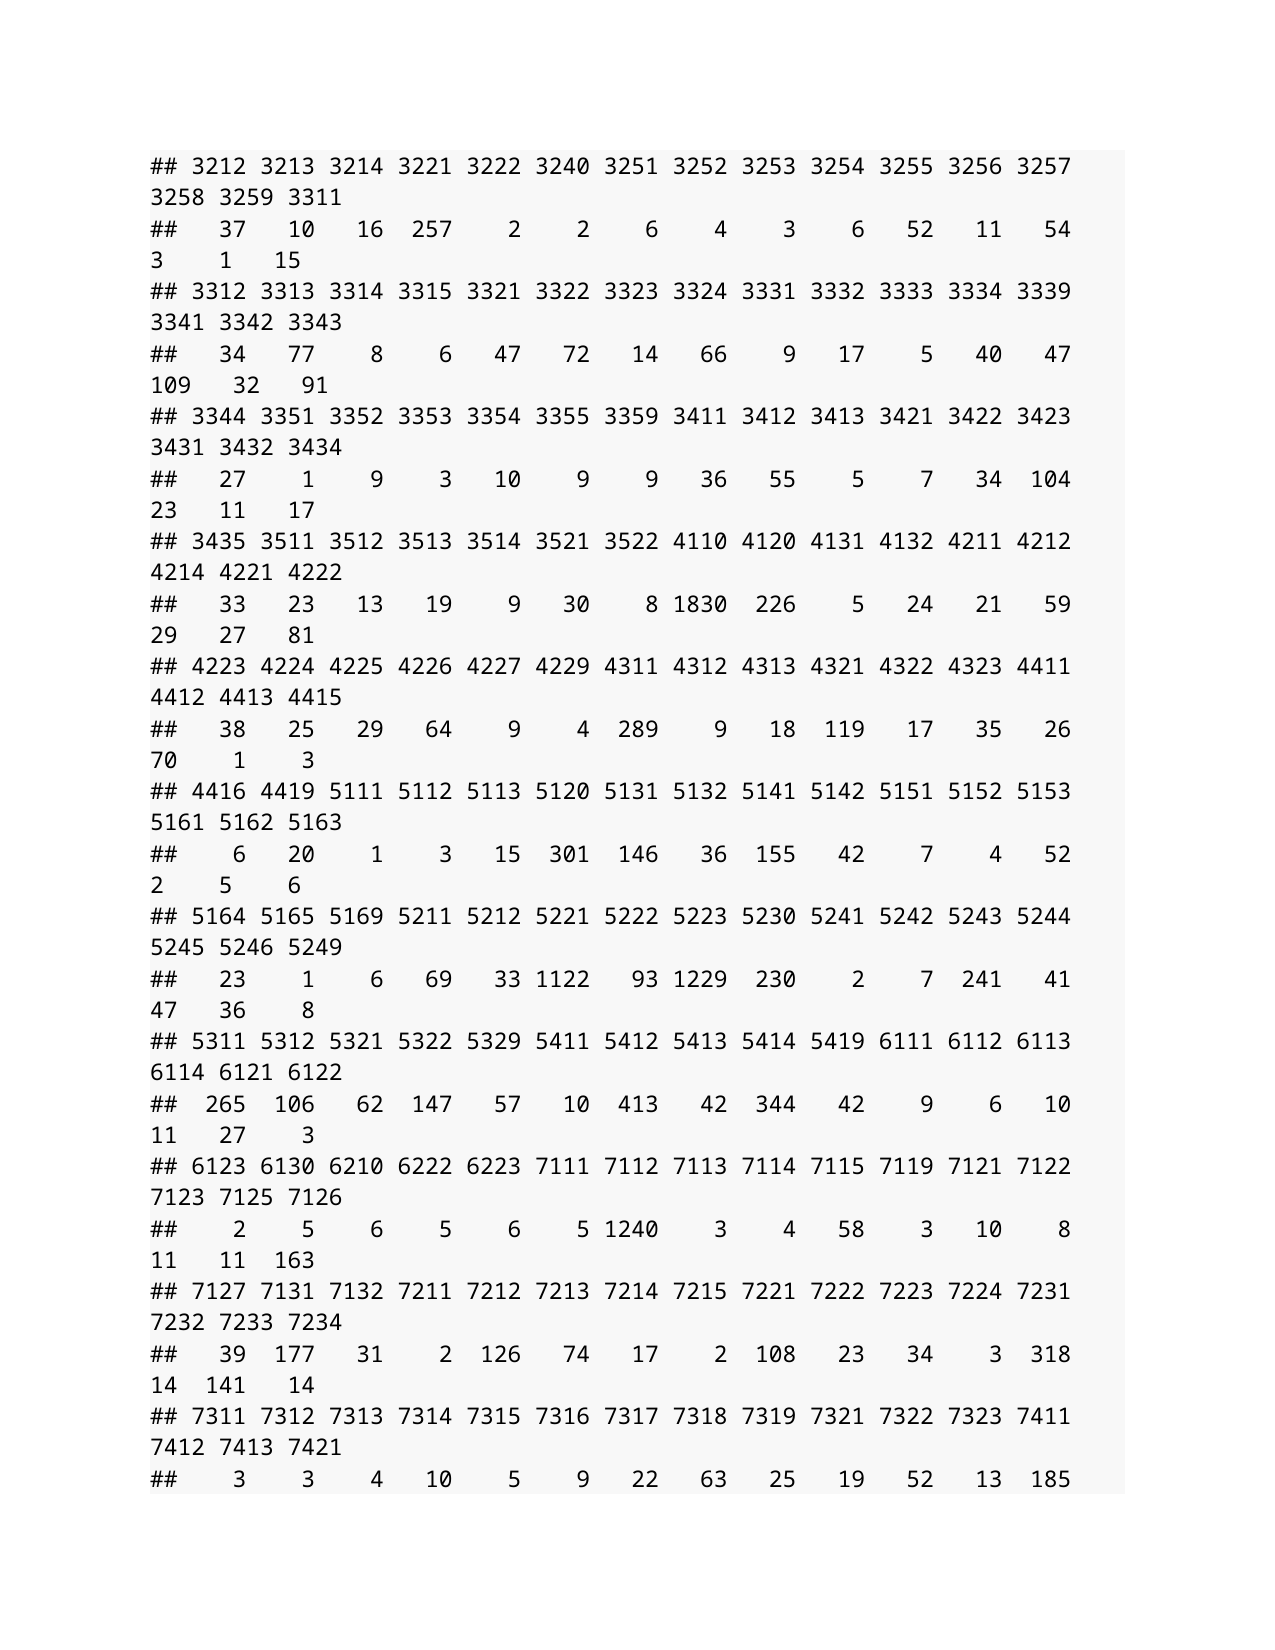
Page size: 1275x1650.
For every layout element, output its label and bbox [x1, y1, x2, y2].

text [150, 150, 1125, 1494]
